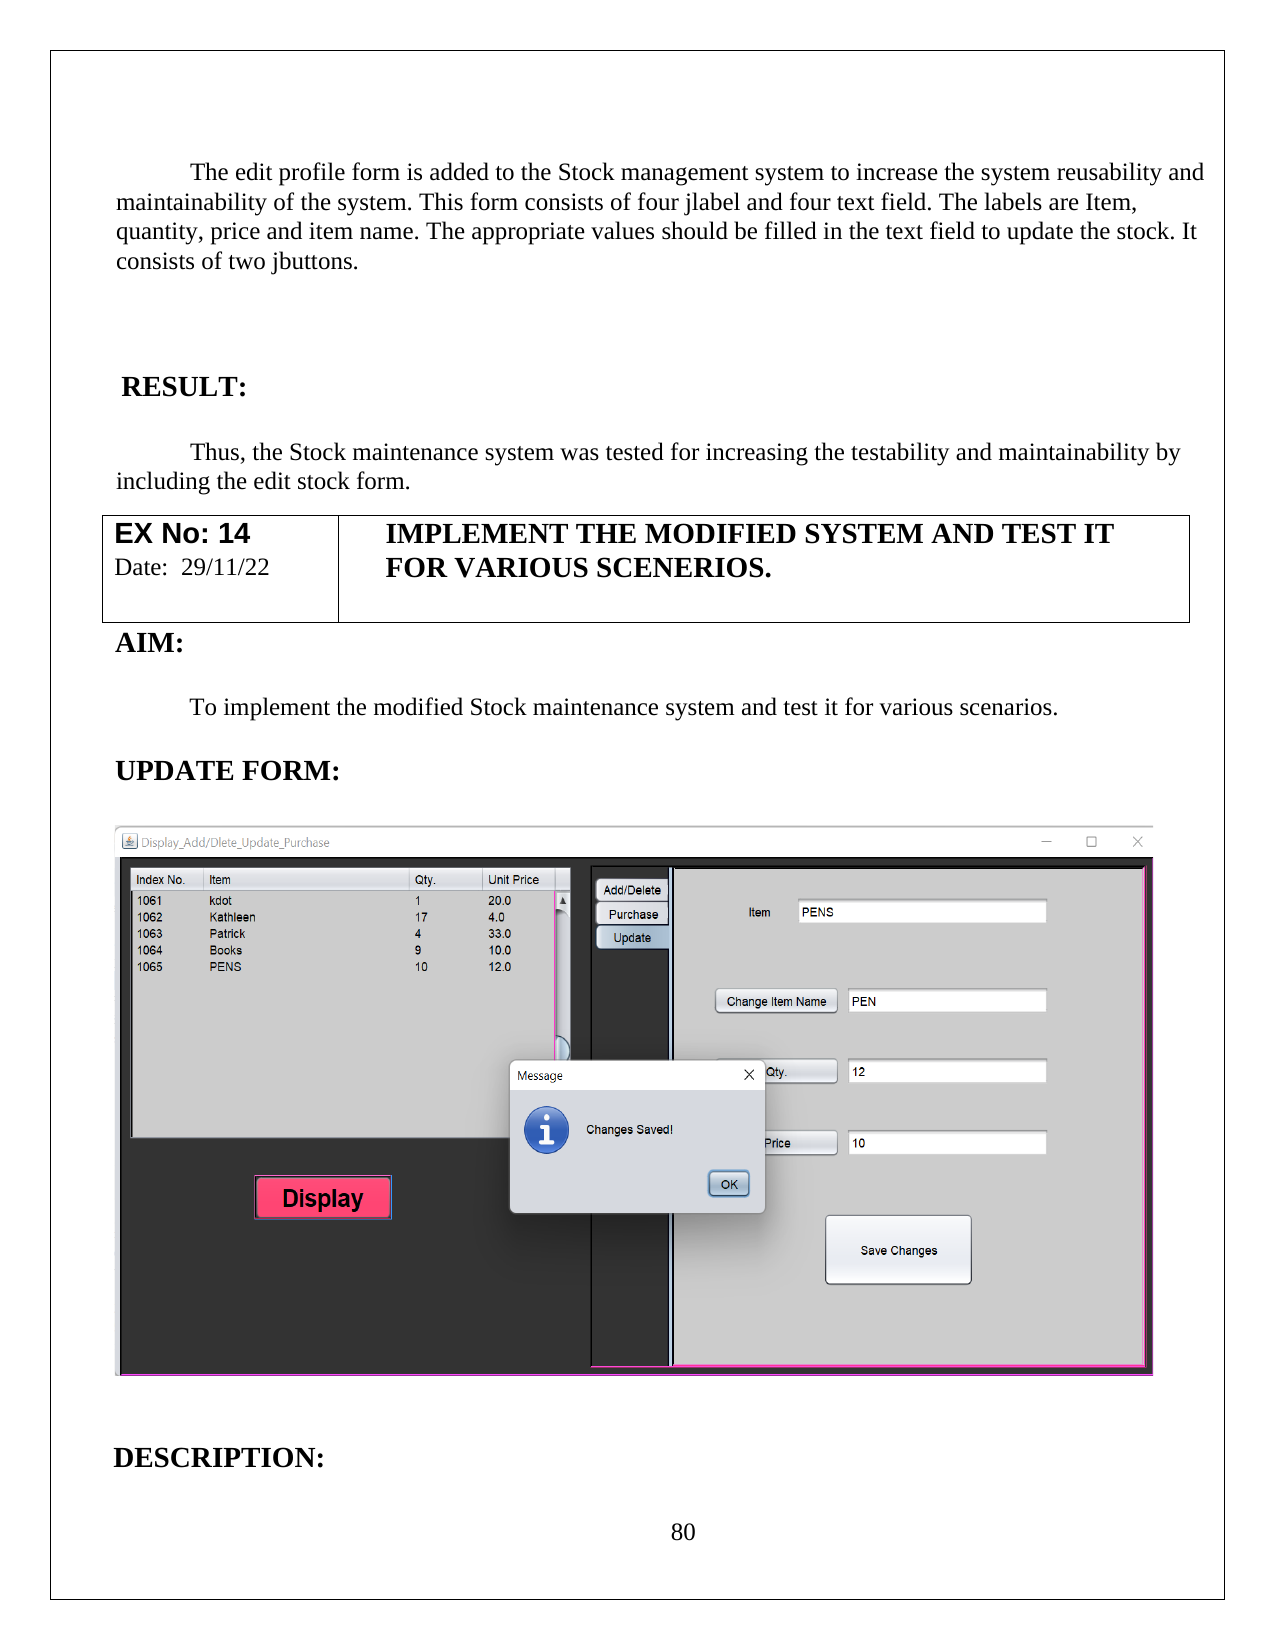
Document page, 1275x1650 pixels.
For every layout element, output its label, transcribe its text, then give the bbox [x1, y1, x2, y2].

table_header IMPLEMENT THE MODIFIED SYSTEM AND TEST IT FOR VARIOUS SCENERIOS. [339, 516, 1189, 622]
text Thus, the Stock maintenance system was tested for increasing the testability and maintainability by including the edit stock form. [115, 437, 1216, 495]
picture [114, 825, 1154, 1376]
text RESULT: [115, 369, 1216, 403]
text UPDATE FORM: [115, 753, 909, 787]
text AIM: [115, 529, 1216, 658]
table_header EX No: 14 Date: 29/11/22 [103, 516, 338, 622]
text The edit profile form is added to the Stock management system to increase the system reusability and maintainability of the system. This form consists of four jlabel and four text field. The labels are Item, quantity, price and item name. The appropriate values should be filled in the text field to update the stock. It consists of two jbuttons. [115, 157, 1216, 275]
text To implement the modified Stock maintenance system and test it for various scenarios. [115, 692, 1216, 721]
text DESCRIPTION: [113, 1440, 929, 1473]
